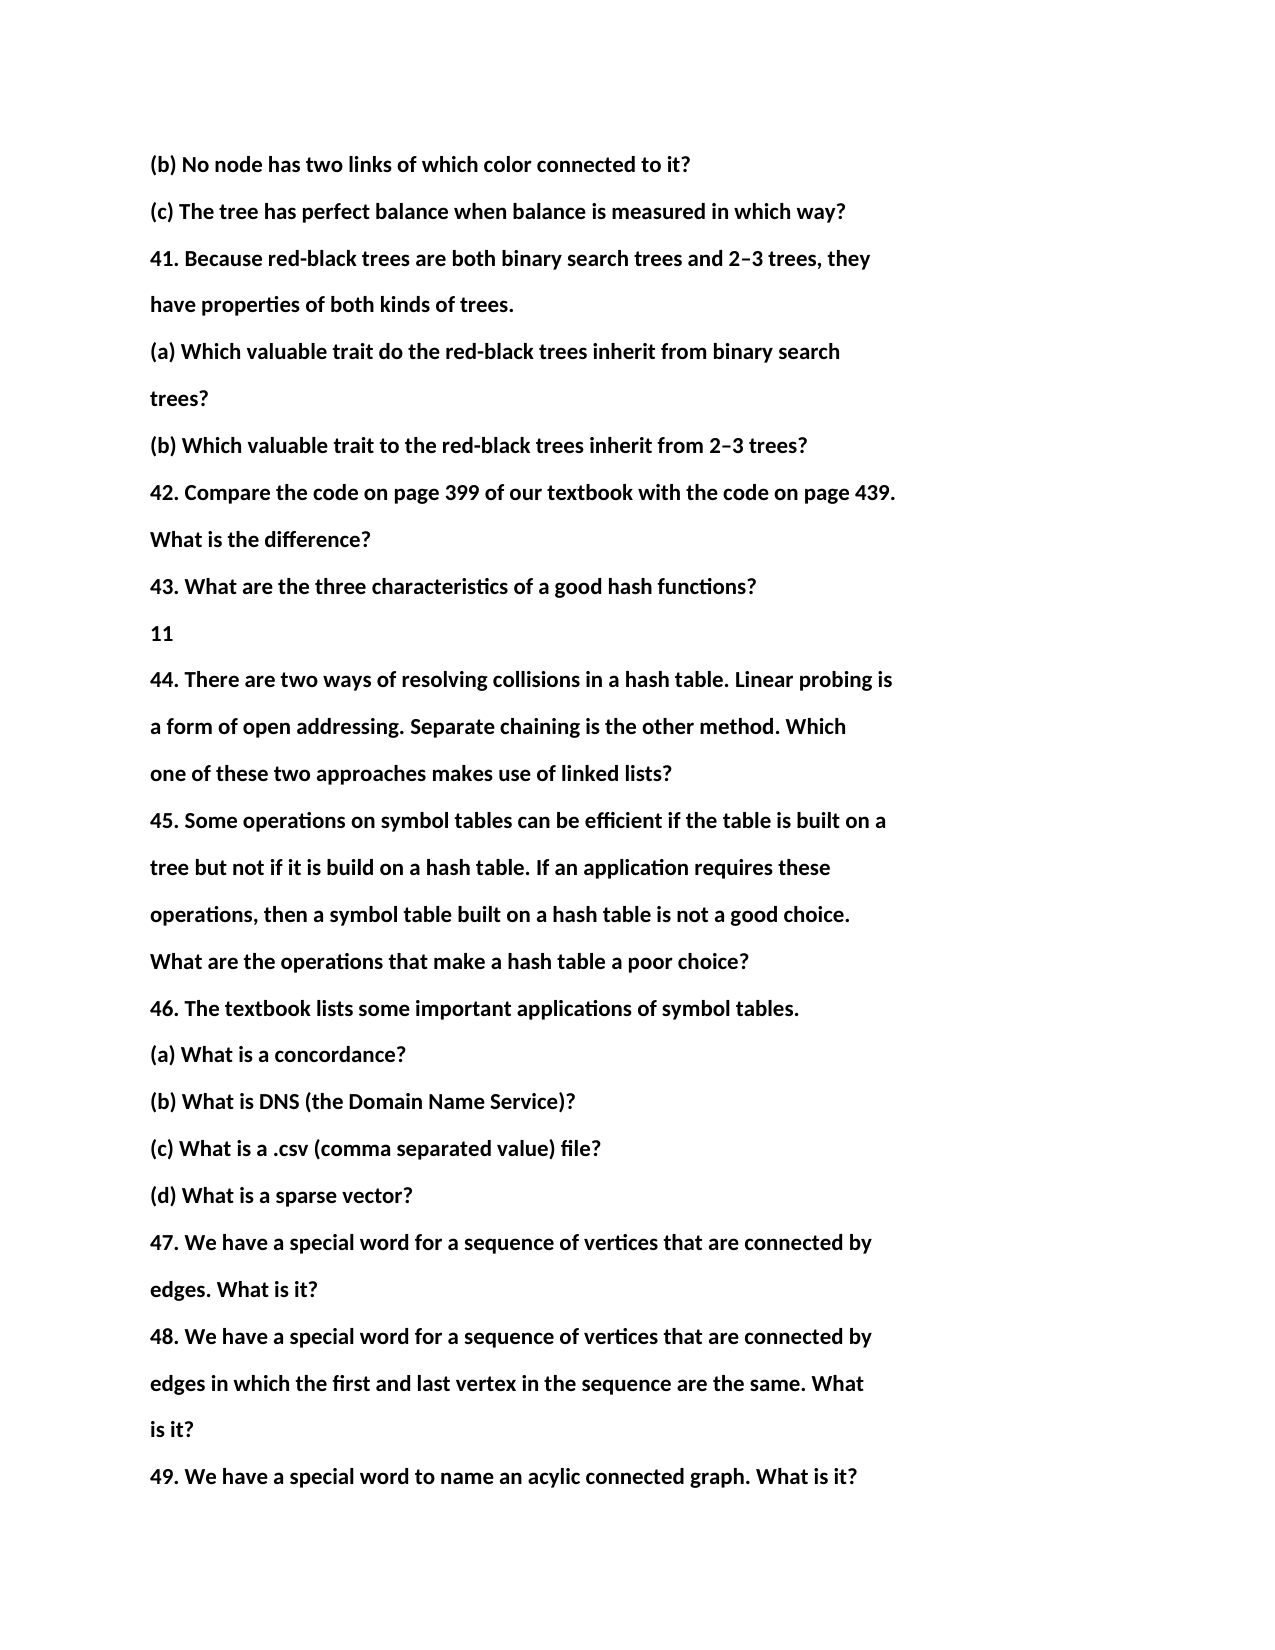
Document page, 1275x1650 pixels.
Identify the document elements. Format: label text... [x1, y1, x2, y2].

text (b) No node has two links of which color connected to it? [150, 150, 1125, 178]
text 49. We have a special word to name an acylic connected graph. What is it? [150, 1462, 1125, 1491]
text (b) What is DNS (the Domain Name Service)? [150, 1087, 1125, 1116]
text edges in which the first and last vertex in the sequence are the same. What [150, 1369, 1125, 1397]
text operations, then a symbol table built on a hash table is not a good choice. [150, 900, 1125, 928]
text 41. Because red-black trees are both binary search trees and 2–3 trees, they [150, 244, 1125, 272]
text (c) The tree has perfect balance when balance is measured in which way? [150, 197, 1125, 225]
text 46. The textbook lists some important applications of symbol tables. [150, 994, 1125, 1022]
text (b) Which valuable trait to the red-black trees inherit from 2–3 trees? [150, 431, 1125, 459]
text one of these two approaches makes use of linked lists? [150, 759, 1125, 787]
text 43. What are the three characteristics of a good hash functions? [150, 572, 1125, 600]
text (c) What is a .csv (comma separated value) file? [150, 1134, 1125, 1162]
text 11 [150, 619, 1125, 647]
text trees? [150, 384, 1125, 412]
text edges. What is it? [150, 1275, 1125, 1303]
text a form of open addressing. Separate chaining is the other method. Which [150, 712, 1125, 741]
text 45. Some operations on symbol tables can be efficient if the table is built on a [150, 806, 1125, 834]
text is it? [150, 1416, 1125, 1444]
text (a) Which valuable trait do the red-black trees inherit from binary search [150, 337, 1125, 366]
text 47. We have a special word for a sequence of vertices that are connected by [150, 1228, 1125, 1256]
text What are the operations that make a hash table a poor choice? [150, 947, 1125, 975]
text 48. We have a special word for a sequence of vertices that are connected by [150, 1322, 1125, 1350]
text have properties of both kinds of trees. [150, 291, 1125, 319]
text tree but not if it is build on a hash table. If an application requires these [150, 853, 1125, 881]
text (d) What is a sparse vector? [150, 1181, 1125, 1209]
text What is the difference? [150, 525, 1125, 553]
text 44. There are two ways of resolving collisions in a hash table. Linear probing is [150, 666, 1125, 694]
text (a) What is a concordance? [150, 1041, 1125, 1069]
text 42. Compare the code on page 399 of our textbook with the code on page 439. [150, 478, 1125, 506]
